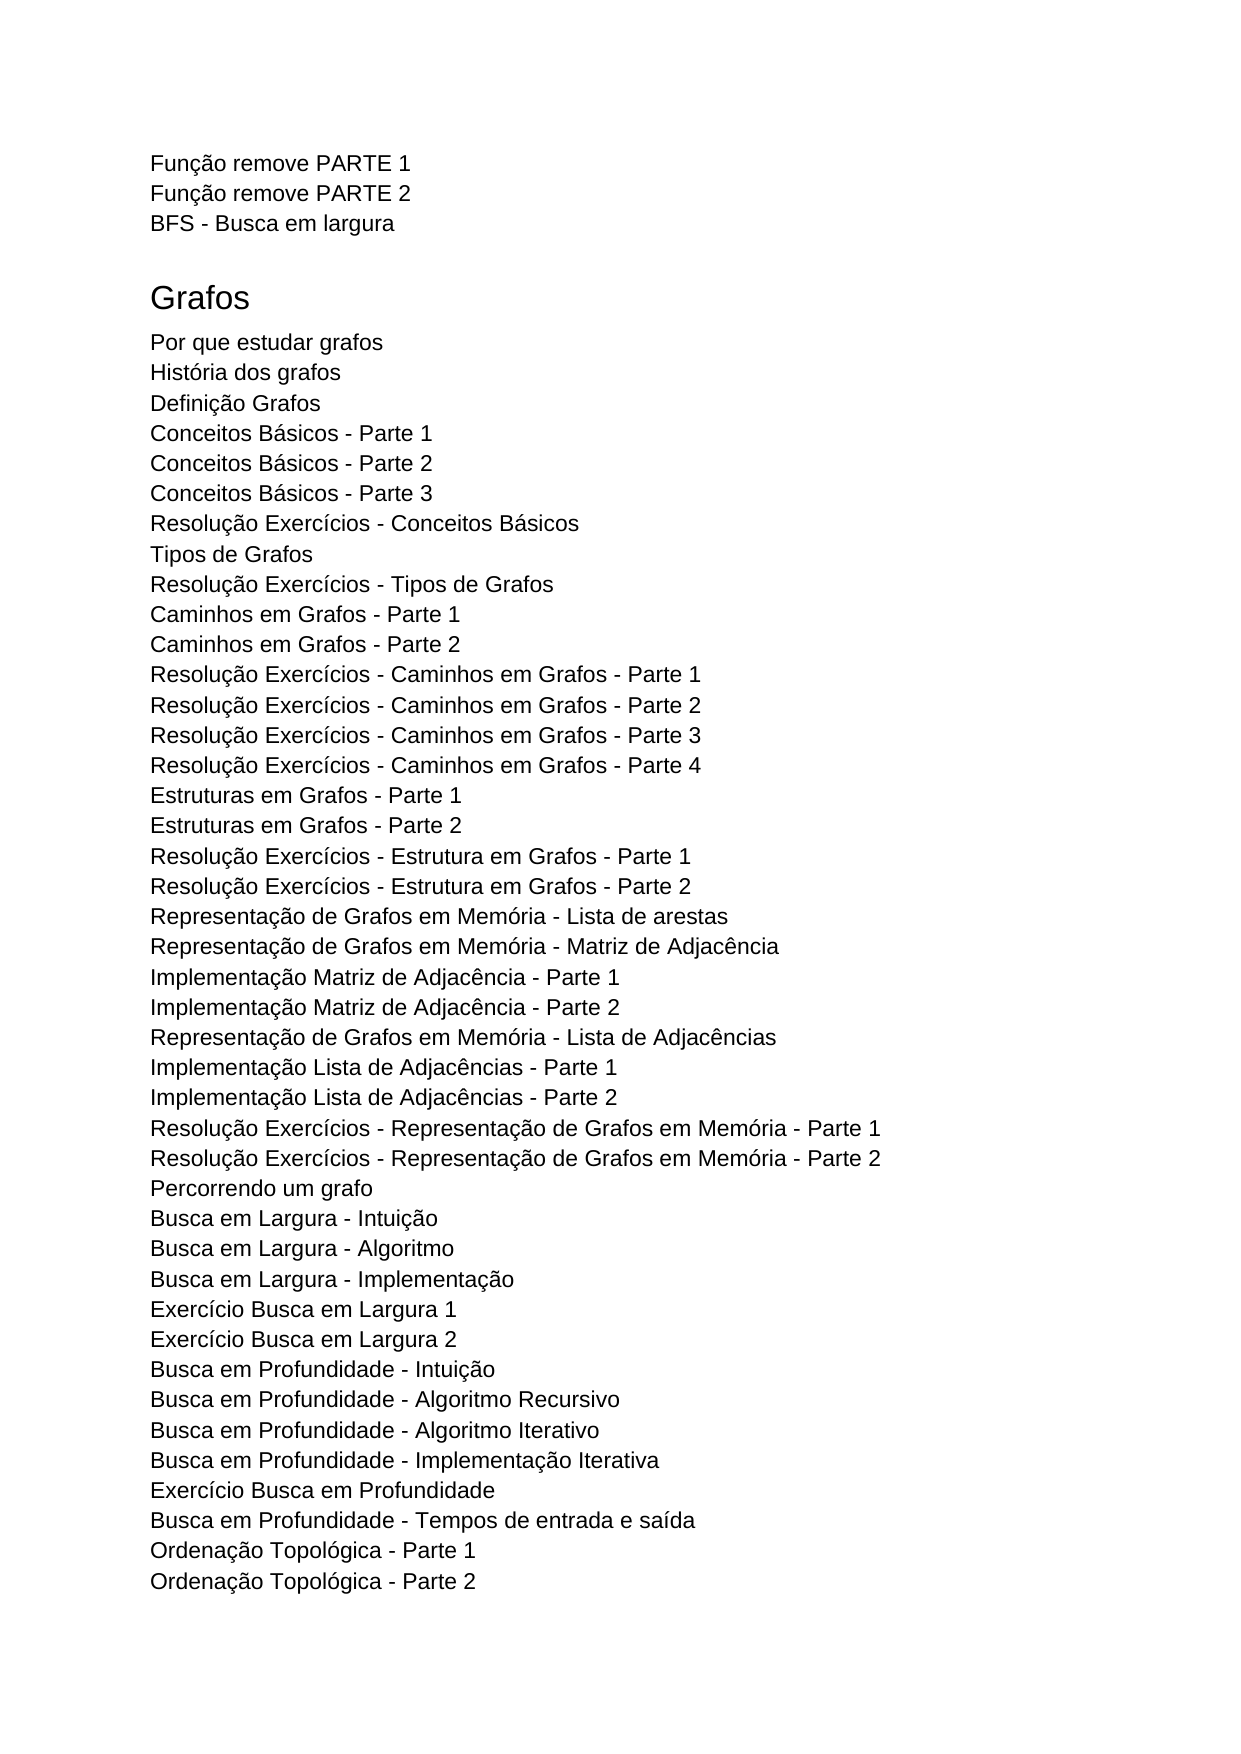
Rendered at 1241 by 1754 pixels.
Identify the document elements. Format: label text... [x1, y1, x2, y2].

text História dos grafos [150, 359, 1090, 386]
text BFS - Busca em largura [150, 210, 1090, 237]
text Caminhos em Grafos - Parte 2 [150, 631, 1090, 657]
text Resolução Exercícios - Tipos de Grafos [150, 571, 1090, 597]
text Implementação Lista de Adjacências - Parte 1 [150, 1054, 1090, 1080]
text Estruturas em Grafos - Parte 2 [150, 812, 1090, 839]
text Busca em Profundidade - Implementação Iterativa [150, 1447, 1090, 1473]
text Ordenação Topológica - Parte 2 [150, 1568, 1090, 1594]
text Representação de Grafos em Memória - Lista de arestas [150, 903, 1090, 929]
text Busca em Profundidade - Tempos de entrada e saída [150, 1507, 1090, 1533]
text Conceitos Básicos - Parte 3 [150, 480, 1090, 506]
text Ordenação Topológica - Parte 1 [150, 1537, 1090, 1564]
text Resolução Exercícios - Representação de Grafos em Memória - Parte 2 [150, 1145, 1090, 1171]
text Conceitos Básicos - Parte 1 [150, 420, 1090, 446]
text Implementação Matriz de Adjacência - Parte 1 [150, 963, 1090, 990]
text Função remove PARTE 2 [150, 180, 1090, 207]
text Caminhos em Grafos - Parte 1 [150, 601, 1090, 627]
text Busca em Largura - Intuição [150, 1205, 1090, 1231]
text Estruturas em Grafos - Parte 1 [150, 782, 1090, 808]
text Busca em Profundidade - Algoritmo Iterativo [150, 1417, 1090, 1443]
text Resolução Exercícios - Estrutura em Grafos - Parte 1 [150, 843, 1090, 869]
text Representação de Grafos em Memória - Lista de Adjacências [150, 1024, 1090, 1050]
text Representação de Grafos em Memória - Matriz de Adjacência [150, 933, 1090, 959]
text Resolução Exercícios - Caminhos em Grafos - Parte 3 [150, 722, 1090, 748]
text Por que estudar grafos [150, 329, 1090, 355]
text Busca em Profundidade - Algoritmo Recursivo [150, 1386, 1090, 1413]
text Exercício Busca em Profundidade [150, 1477, 1090, 1503]
text Resolução Exercícios - Caminhos em Grafos - Parte 1 [150, 661, 1090, 688]
text Exercício Busca em Largura 2 [150, 1326, 1090, 1352]
text Conceitos Básicos - Parte 2 [150, 450, 1090, 476]
text Tipos de Grafos [150, 541, 1090, 567]
text Implementação Matriz de Adjacência - Parte 2 [150, 994, 1090, 1020]
text Resolução Exercícios - Estrutura em Grafos - Parte 2 [150, 873, 1090, 899]
text Definição Grafos [150, 389, 1090, 416]
text Busca em Largura - Implementação [150, 1266, 1090, 1292]
text Implementação Lista de Adjacências - Parte 2 [150, 1084, 1090, 1111]
text Resolução Exercícios - Caminhos em Grafos - Parte 4 [150, 752, 1090, 778]
text Exercício Busca em Largura 1 [150, 1296, 1090, 1322]
text Função remove PARTE 1 [150, 150, 1090, 176]
text Resolução Exercícios - Representação de Grafos em Memória - Parte 1 [150, 1114, 1090, 1141]
text Busca em Largura - Algoritmo [150, 1235, 1090, 1262]
text Busca em Profundidade - Intuição [150, 1356, 1090, 1382]
text Resolução Exercícios - Conceitos Básicos [150, 510, 1090, 537]
text Percorrendo um grafo [150, 1175, 1090, 1201]
text Resolução Exercícios - Caminhos em Grafos - Parte 2 [150, 692, 1090, 718]
subtitle Grafos [150, 278, 1090, 317]
